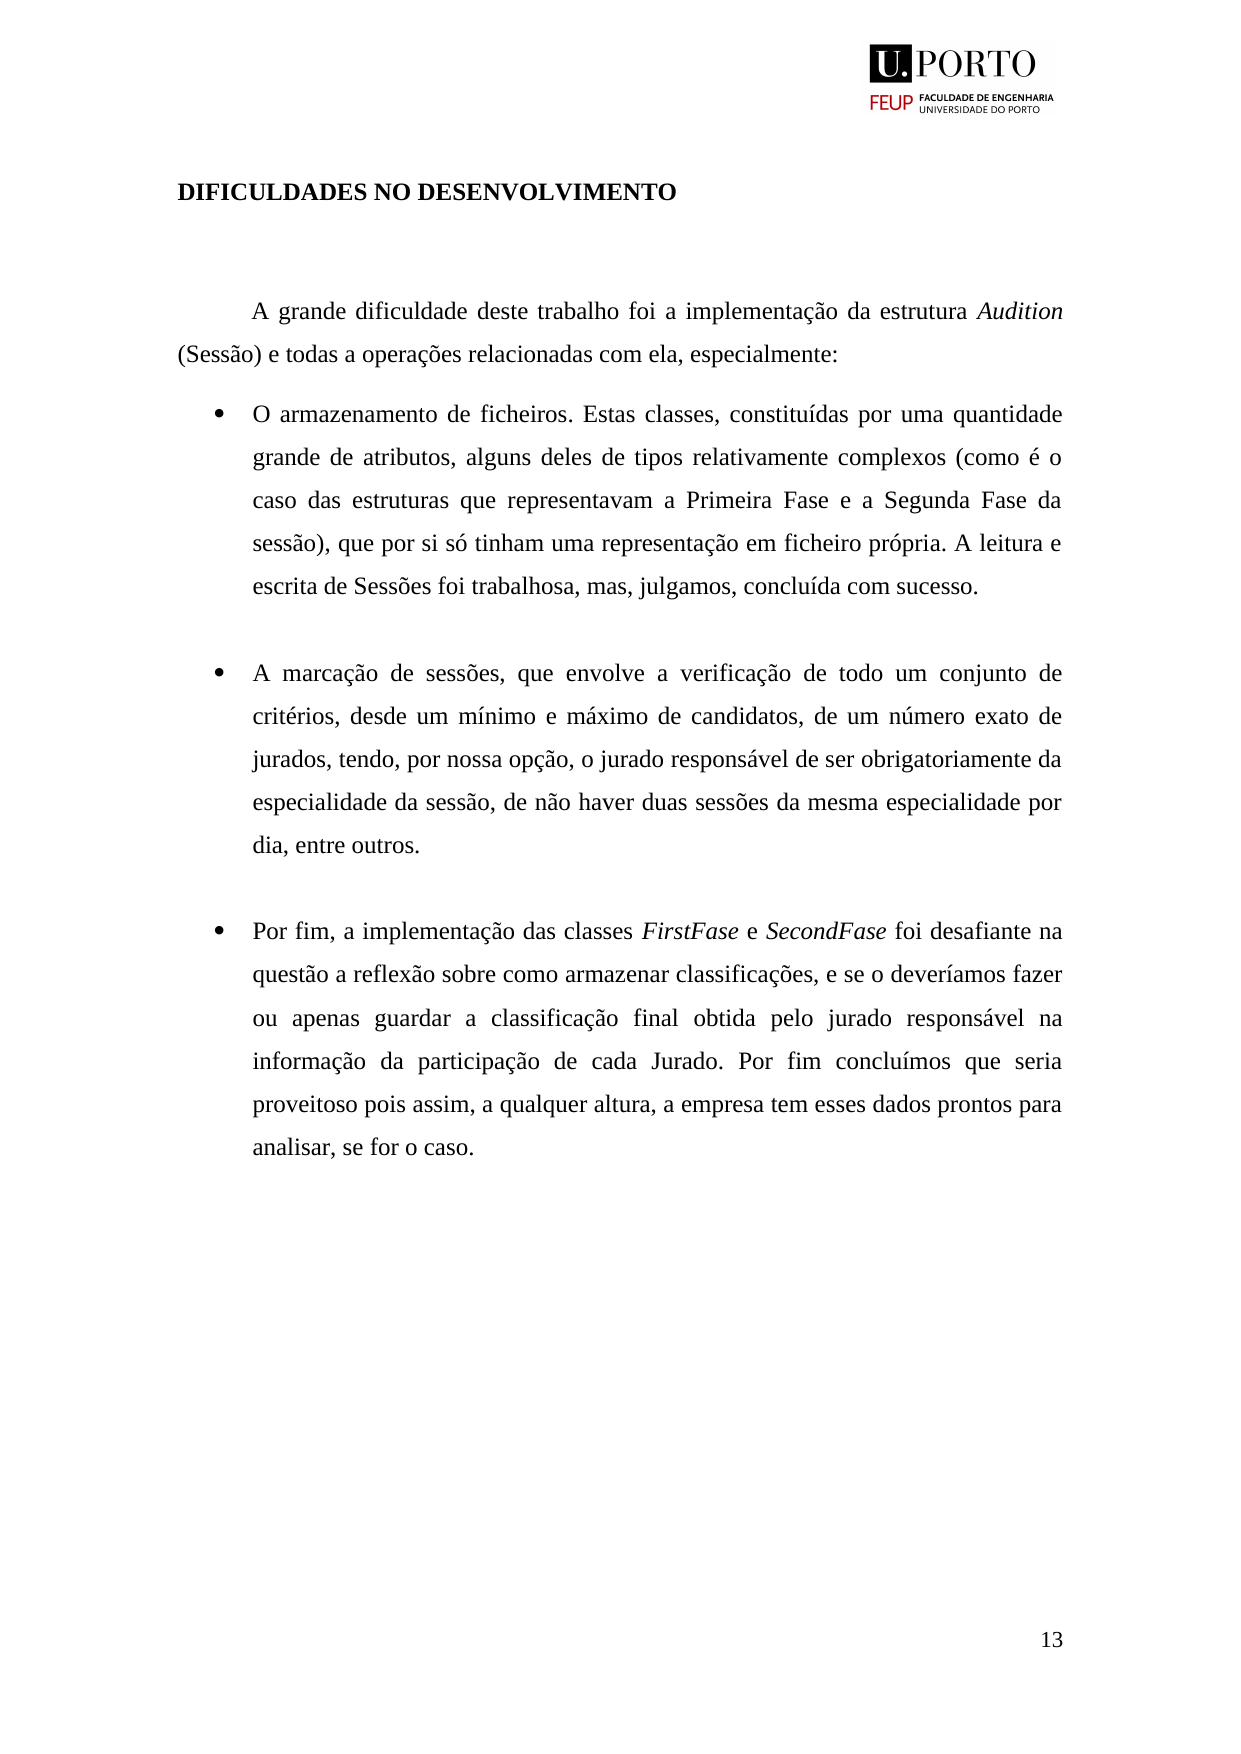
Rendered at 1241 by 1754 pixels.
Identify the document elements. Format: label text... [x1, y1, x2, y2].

picture [861, 40, 1058, 116]
list A marcação de sessões, que envolve a verificação de todo um conjunto de critérios, desde um mínimo e máximo de candidatos, de um número exato de jurados, tendo, por nossa opção, o jurado responsável de ser obrigatoriamente da especialidade da sessão, de não haver duas sessões da mesma especialidade por dia, entre outros. [215, 658, 1063, 859]
text DIFICULDADES NO DESENVOLVIMENTO [177, 177, 1063, 206]
list O armazenamento de ficheiros. Estas classes, constituídas por uma quantidade grande de atributos, alguns deles de tipos relativamente complexos (como é o caso das estruturas que representavam a Primeira Fase e a Segunda Fase da sessão), que por si só tinham uma representação em ficheiro própria. A leitura e escrita de Sessões foi trabalhosa, mas, julgamos, concluída com sucesso. [215, 399, 1063, 600]
list Por fim, a implementação das classes FirstFase e SecondFase foi desafiante na questão a reflexão sobre como armazenar classificações, e se o deveríamos fazer ou apenas guardar a classificação final obtida pelo jurado responsável na informação da participação de cada Jurado. Por fim concluímos que seria proveitoso pois assim, a qualquer altura, a empresa tem esses dados prontos para analisar, se for o caso. [215, 916, 1063, 1161]
text A grande dificuldade deste trabalho foi a implementação da estrutura Audition (Sessão) e todas a operações relacionadas com ela, especialmente: [177, 296, 1063, 368]
